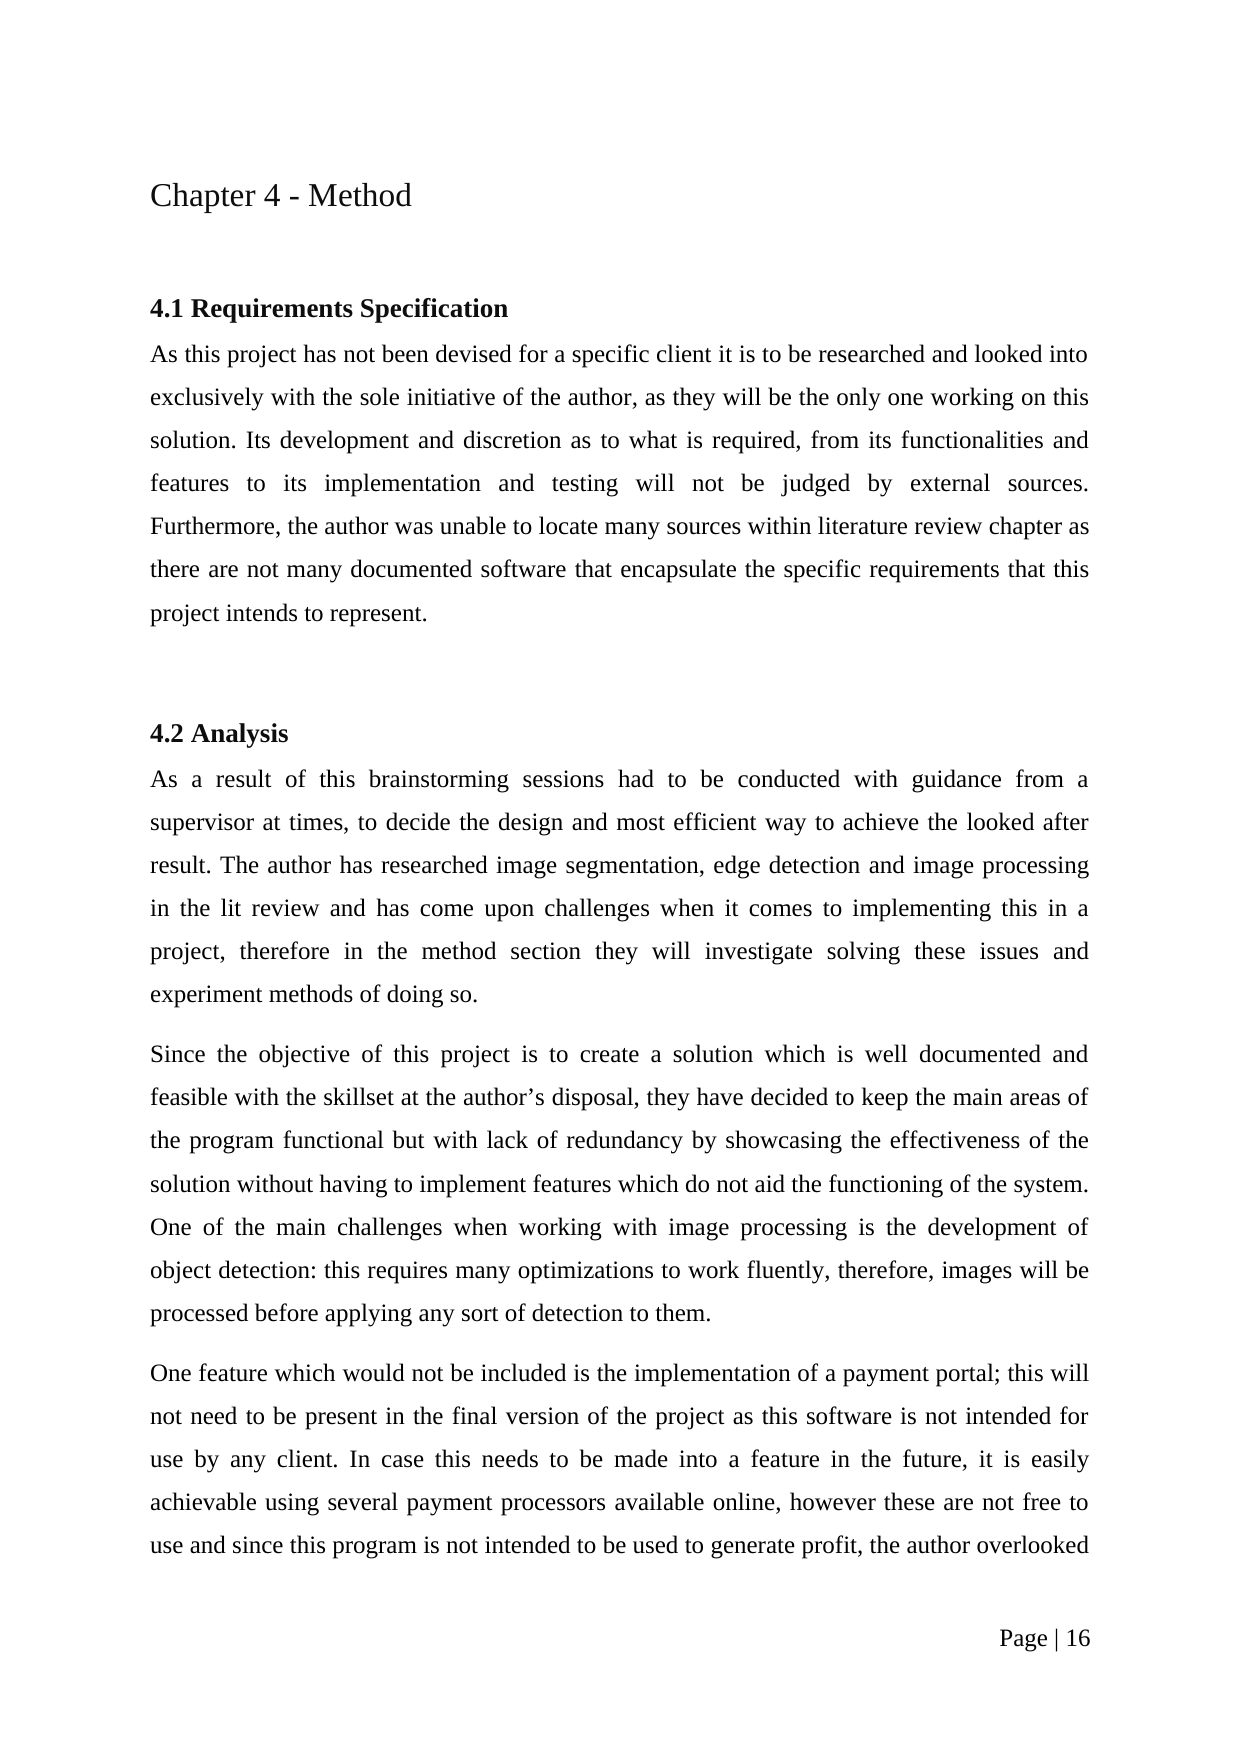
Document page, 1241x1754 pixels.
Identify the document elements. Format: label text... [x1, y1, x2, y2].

subtitle Chapter 4 - Method [150, 175, 1090, 213]
subtitle 4.2 Analysis [150, 717, 1090, 748]
text As a result of this brainstorming sessions had to be conducted with guidance from a supervisor at times, to decide the design and most efficient way to achieve the looked after result. The author has researched image segmentation, edge detection and image processing in the lit review and has come upon challenges when it comes to implementing this in a project, therefore in the method section they will investigate solving these issues and experiment methods of doing so. [150, 764, 1090, 1008]
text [150, 1358, 1090, 1559]
subtitle 4.1 Requirements Specification [150, 292, 1090, 323]
text Since the objective of this project is to create a solution which is well documented and feasible with the skillset at the author’s disposal, they have decided to keep the main areas of the program functional but with lack of redundancy by showcasing the effectiveness of the solution without having to implement features which do not aid the functioning of the system. One of the main challenges when working with image processing is the development of object detection: this requires many optimizations to work fluently, therefore, images will be processed before applying any sort of detection to them. [150, 1039, 1090, 1327]
text As this project has not been devised for a specific client it is to be researched and looked into exclusively with the sole initiative of the author, as they will be the only one working on this solution. Its development and discretion as to what is required, from its functionalities and features to its implementation and testing will not be judged by external sources. Furthermore, the author was unable to locate many sources within literature review chapter as there are not many documented software that encapsulate the specific requirements that this project intends to represent. [150, 339, 1090, 626]
